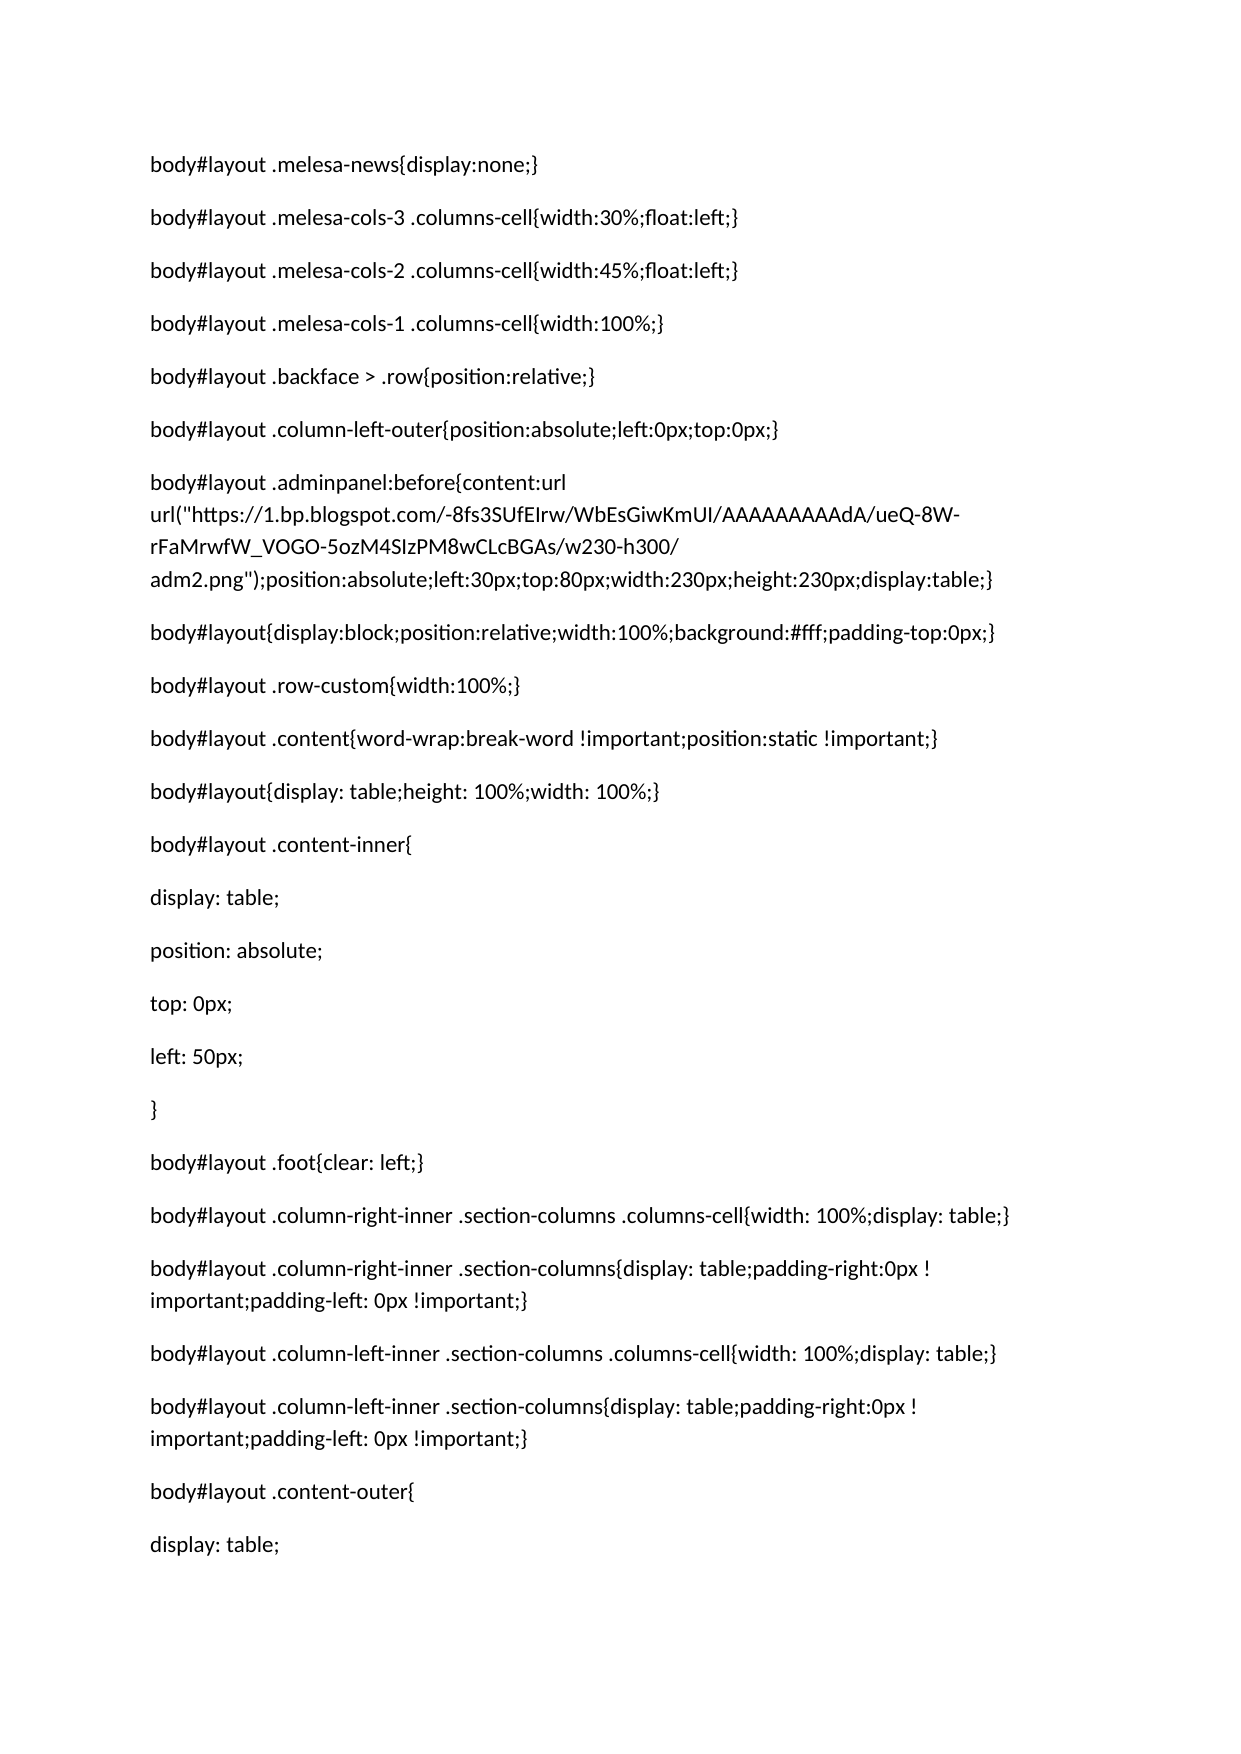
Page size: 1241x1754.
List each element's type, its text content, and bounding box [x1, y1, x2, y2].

text body#layout .column-left-outer{position:absolute;left:0px;top:0px;} [150, 415, 1090, 443]
text body#layout{display:block;position:relative;width:100%;background:#fff;padding-top:0px;} [150, 618, 1090, 646]
text body#layout .column-left-inner .section-columns{display: table;padding-right:0px !important;padding-left: 0px !important;} [150, 1392, 1090, 1452]
text body#layout .content-outer{ [150, 1477, 1090, 1505]
text top: 0px; [150, 989, 1090, 1017]
text body#layout .melesa-news{display:none;} [150, 150, 1090, 178]
text body#layout .row-custom{width:100%;} [150, 671, 1090, 699]
text body#layout .content-inner{ [150, 830, 1090, 858]
text body#layout .foot{clear: left;} [150, 1148, 1090, 1176]
text body#layout .content{word-wrap:break-word !important;position:static !important;} [150, 724, 1090, 752]
text position: absolute; [150, 936, 1090, 964]
text body#layout{display: table;height: 100%;width: 100%;} [150, 777, 1090, 805]
text } [150, 1095, 1090, 1123]
text body#layout .melesa-cols-1 .columns-cell{width:100%;} [150, 309, 1090, 337]
text left: 50px; [150, 1042, 1090, 1070]
text body#layout .column-right-inner .section-columns{display: table;padding-right:0px !important;padding-left: 0px !important;} [150, 1254, 1090, 1314]
text display: table; [150, 1530, 1090, 1558]
text body#layout .adminpanel:before{content:url url("https://1.bp.blogspot.com/-8fs3SUfEIrw/WbEsGiwKmUI/AAAAAAAAAdA/ueQ-8W-rFaMrwfW_VOGO-5ozM4SIzPM8wCLcBGAs/w230-h300/adm2.png");position:absolute;left:30px;top:80px;width:230px;height:230px;display:table;} [150, 468, 1090, 593]
text body#layout .column-right-inner .section-columns .columns-cell{width: 100%;display: table;} [150, 1201, 1090, 1229]
text body#layout .column-left-inner .section-columns .columns-cell{width: 100%;display: table;} [150, 1339, 1090, 1367]
text body#layout .melesa-cols-3 .columns-cell{width:30%;float:left;} [150, 203, 1090, 231]
text body#layout .melesa-cols-2 .columns-cell{width:45%;float:left;} [150, 256, 1090, 284]
text display: table; [150, 883, 1090, 911]
text body#layout .backface > .row{position:relative;} [150, 362, 1090, 390]
